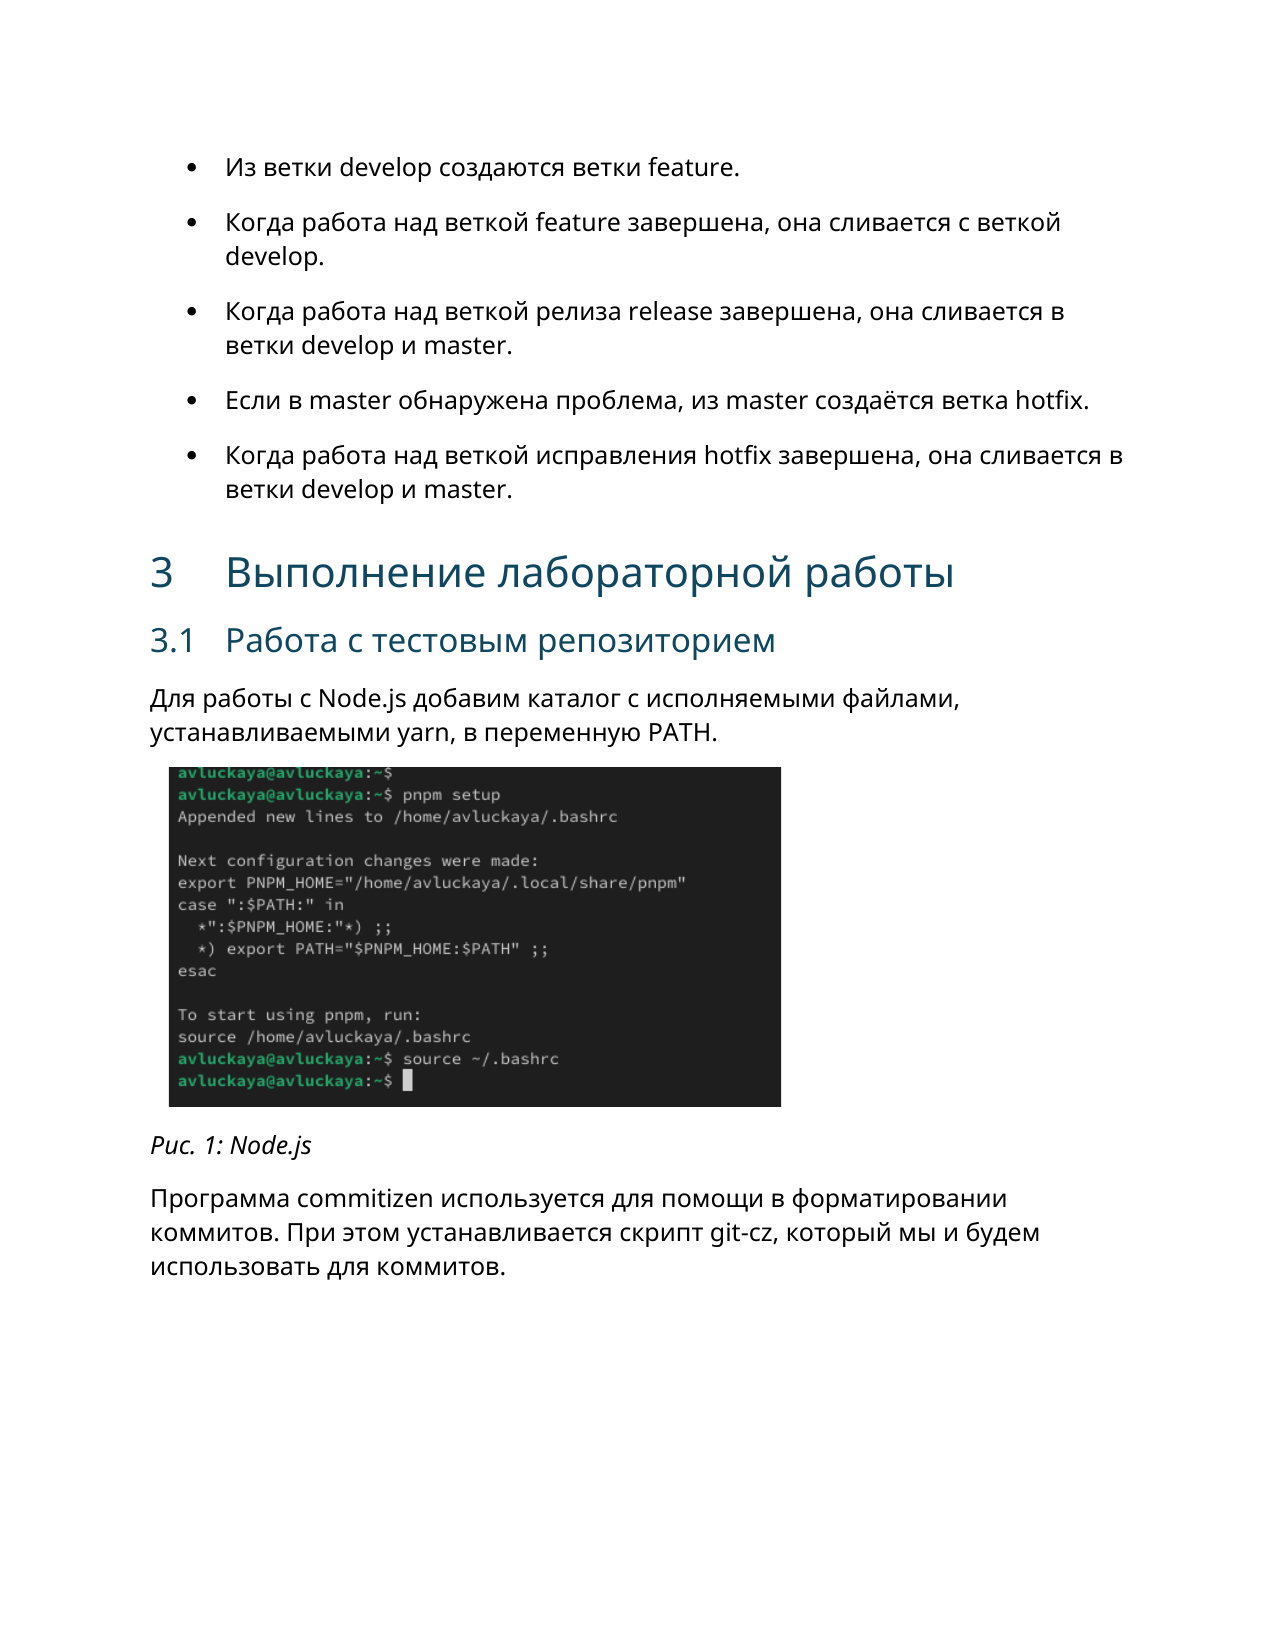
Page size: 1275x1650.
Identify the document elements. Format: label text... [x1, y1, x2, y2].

text Программа commitizen используется для помощи в форматировании коммитов. При этом устанавливается скрипт git-cz, который мы и будем использовать для коммитов. [150, 1181, 1125, 1283]
list Когда работа над веткой релиза release завершена, она сливается в ветки develop и master. [187, 294, 1125, 362]
list Из ветки develop создаются ветки feature. [187, 150, 1125, 184]
text Для работы с Node.js добавим каталог с исполняемыми файлами, устанавливаемыми yarn, в переменную PATH. [150, 681, 1125, 749]
list Когда работа над веткой feature завершена, она сливается с веткой develop. [187, 205, 1125, 273]
list Если в master обнаружена проблема, из master создаётся ветка hotfix. [187, 383, 1125, 417]
subtitle 3.1 Работа с тестовым репозиторием [150, 617, 1125, 662]
text Рис. 1: Node.js [150, 1128, 1125, 1162]
subtitle 3 Выполнение лабораторной работы [150, 543, 1125, 600]
list Когда работа над веткой исправления hotfix завершена, она сливается в ветки develop и master. [187, 438, 1125, 506]
picture [168, 767, 782, 1107]
